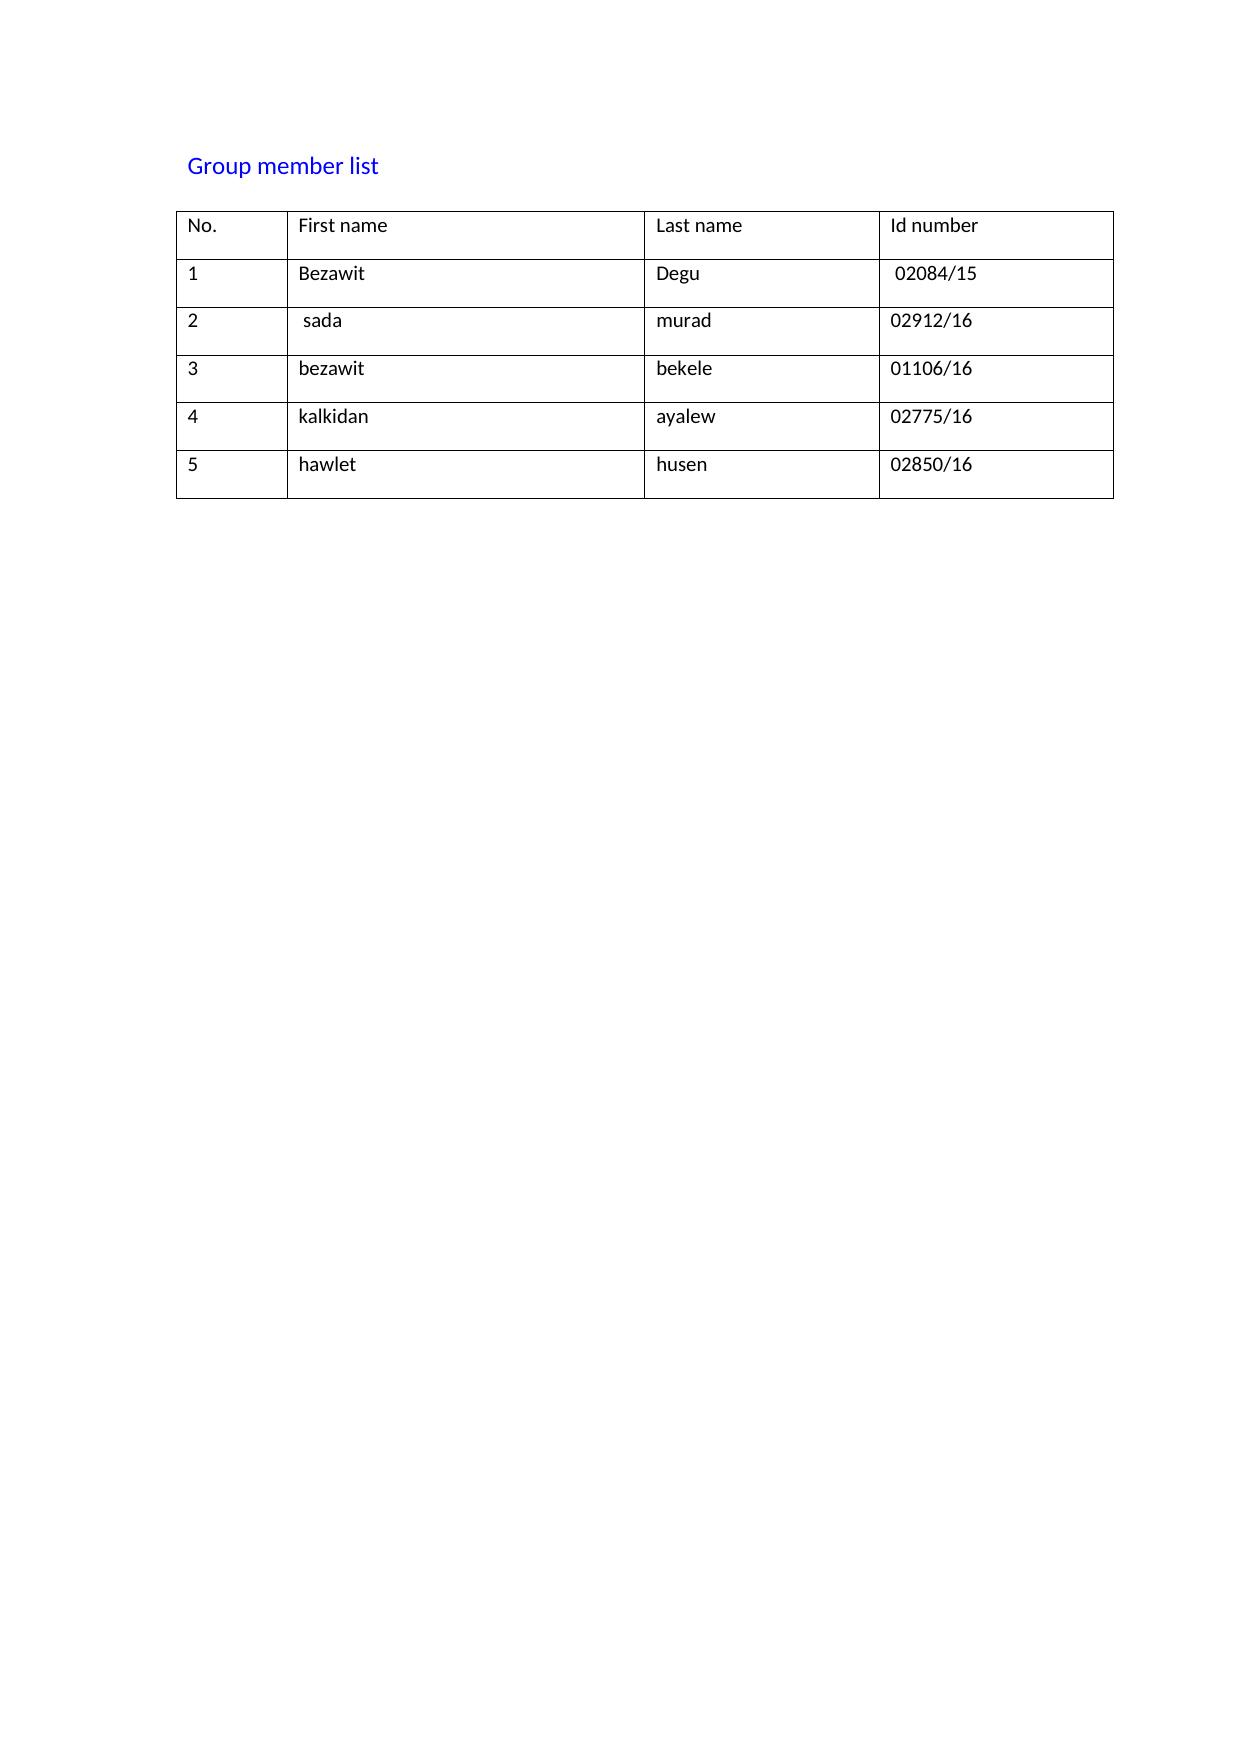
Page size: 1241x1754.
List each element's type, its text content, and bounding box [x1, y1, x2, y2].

table_header Last name [645, 212, 879, 259]
table_cell 3 [177, 356, 287, 402]
table_header No. [177, 212, 287, 259]
table_cell Degu [645, 260, 879, 307]
table_cell hawlet [288, 451, 644, 498]
table_cell 01106/16 [880, 356, 1113, 402]
table_cell husen [645, 451, 879, 498]
table_cell 02775/16 [880, 403, 1113, 450]
table_cell 2 [177, 308, 287, 354]
table_cell 1 [177, 260, 287, 307]
table_cell 4 [177, 403, 287, 450]
table_cell sada [288, 308, 644, 354]
table_cell 02084/15 [880, 260, 1113, 307]
table_cell bekele [645, 356, 879, 402]
table_cell 02912/16 [880, 308, 1113, 354]
table_cell 5 [177, 451, 287, 498]
text Group member list [187, 150, 1053, 181]
table_cell murad [645, 308, 879, 354]
table_cell ayalew [645, 403, 879, 450]
table_cell Bezawit [288, 260, 644, 307]
table_cell 02850/16 [880, 451, 1113, 498]
table_header Id number [880, 212, 1113, 259]
table_cell kalkidan [288, 403, 644, 450]
table_cell bezawit [288, 356, 644, 402]
table_header First name [288, 212, 644, 259]
